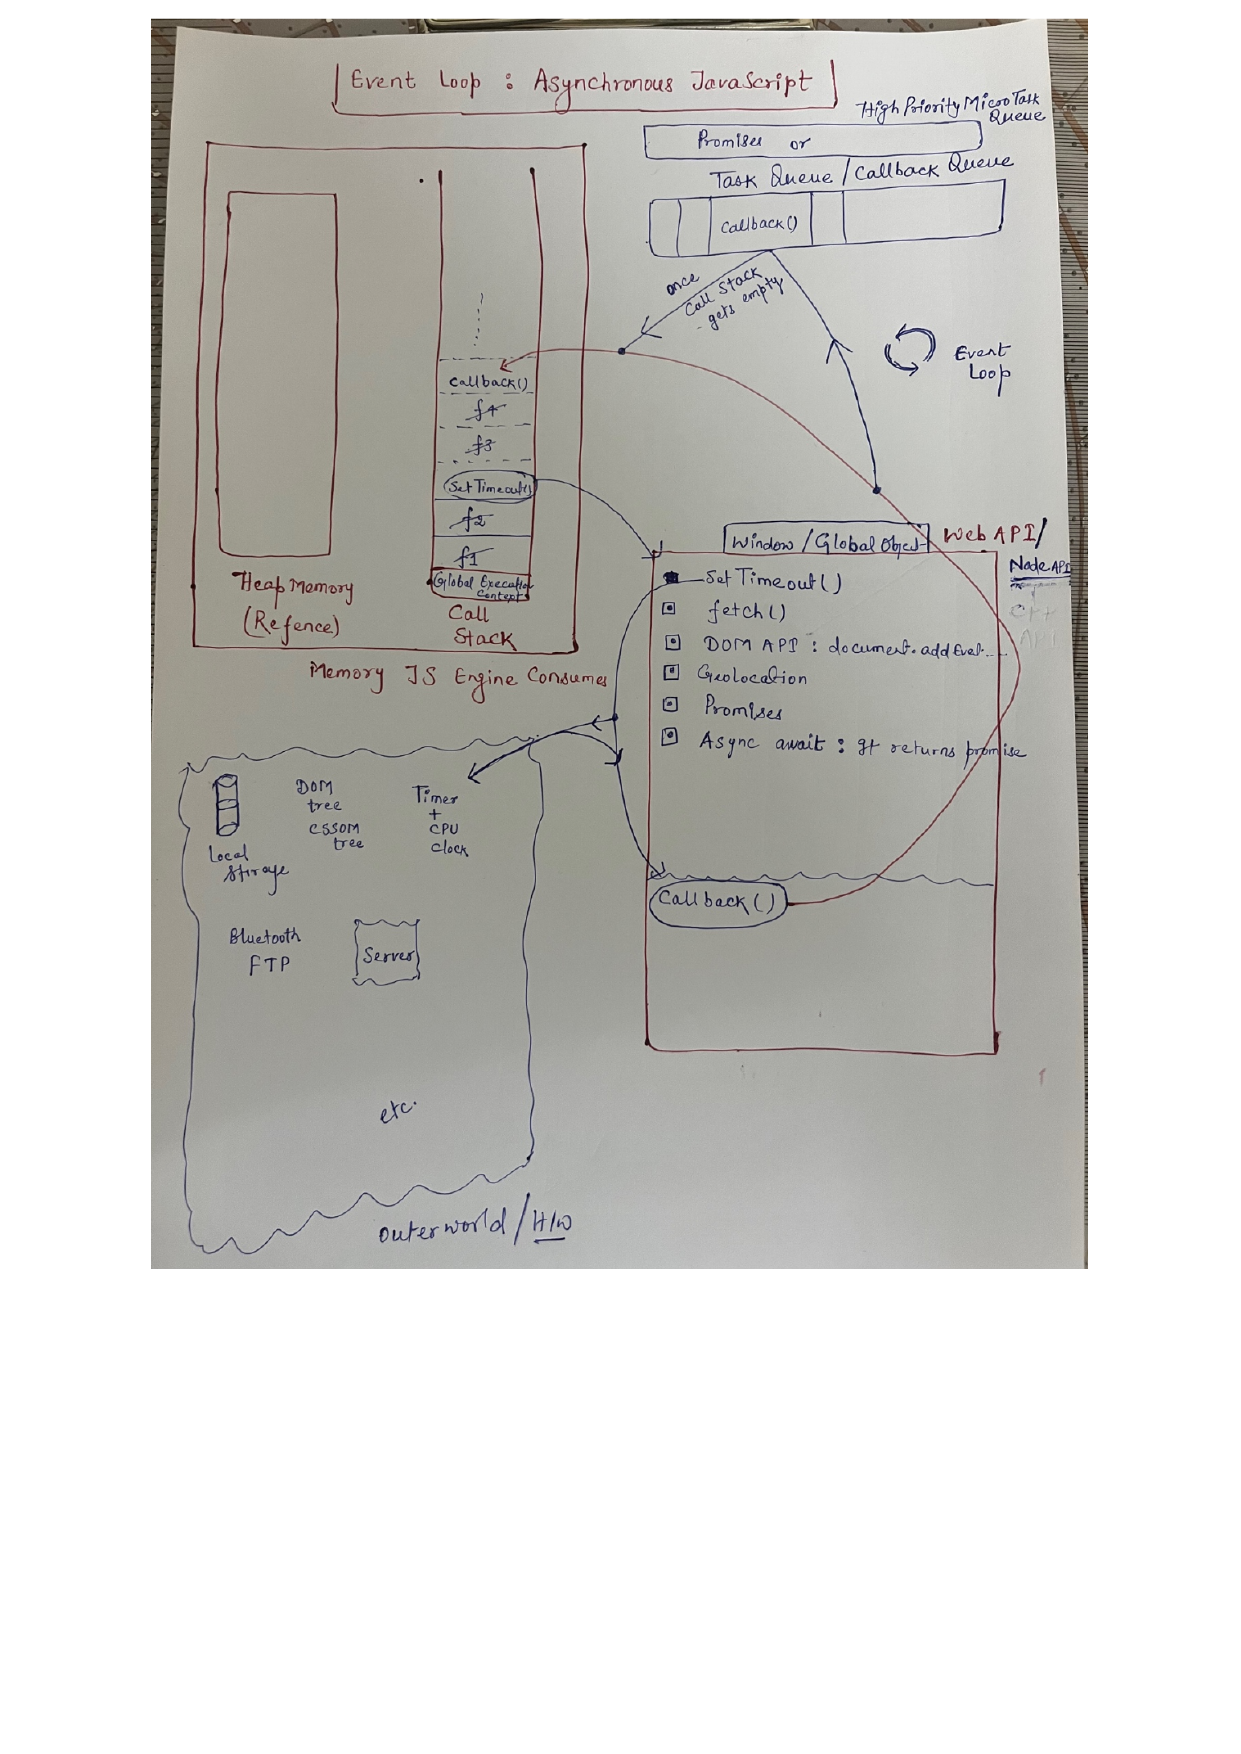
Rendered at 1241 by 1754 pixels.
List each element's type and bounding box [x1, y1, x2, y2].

picture [152, 20, 1088, 1268]
